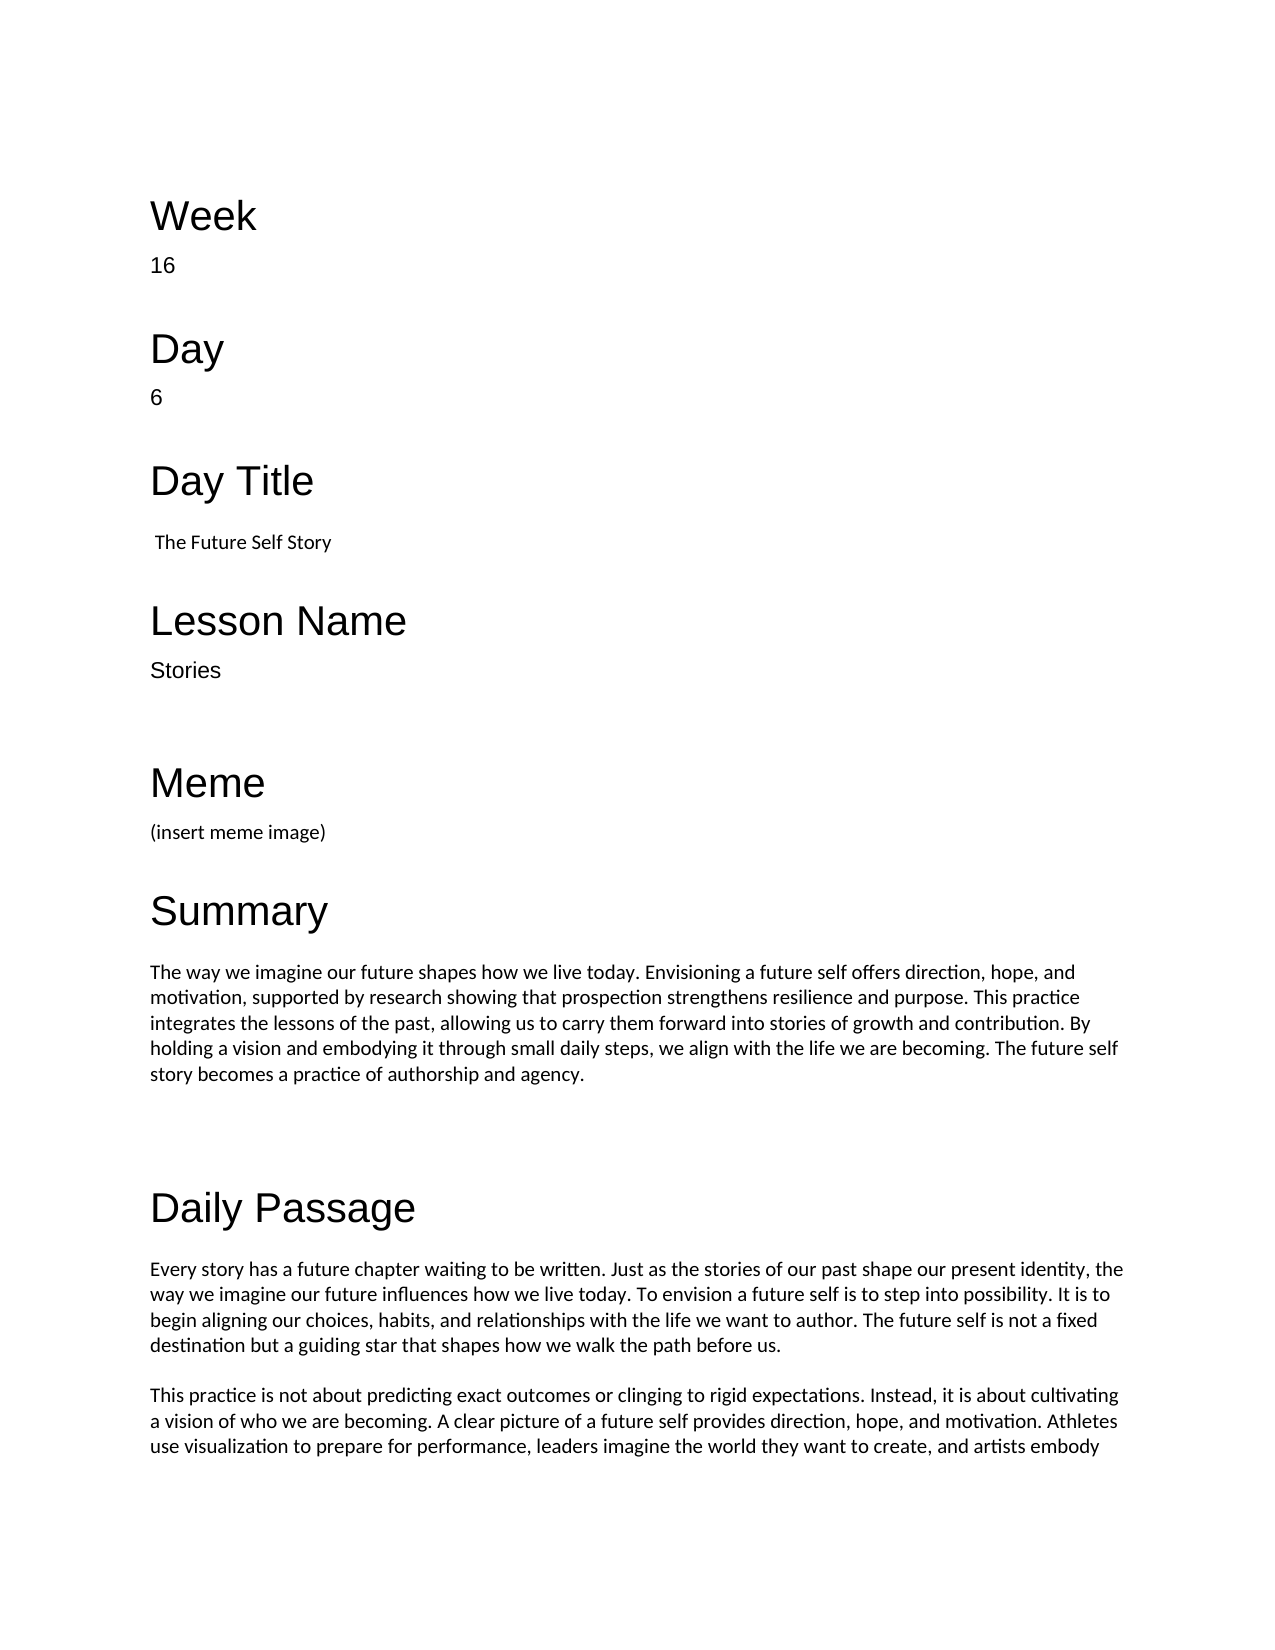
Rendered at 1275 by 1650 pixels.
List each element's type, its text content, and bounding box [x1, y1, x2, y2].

subtitle Day [150, 324, 1125, 372]
subtitle Summary [150, 886, 1125, 934]
subtitle Day Title [150, 456, 1125, 504]
subtitle Daily Passage [150, 1183, 1125, 1231]
subtitle Week [150, 192, 1125, 239]
text Every story has a future chapter waiting to be written. Just as the stories of our past shape our present identity, the way we imagine our future influences how we live today. To envision a future self is to step into possibility. It is to begin aligning our choices, habits, and relationships with the life we want to author. The future self is not a fixed destination but a guiding star that shapes how we walk the path before us. [150, 1256, 1125, 1358]
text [150, 1383, 1125, 1459]
text The Future Self Story [150, 529, 1125, 554]
text (insert meme image) [150, 819, 1125, 844]
text 6 [150, 384, 1125, 411]
text The way we imagine our future shapes how we live today. Envisioning a future self offers direction, hope, and motivation, supported by research showing that prospection strengthens resilience and purpose. This practice integrates the lessons of the past, allowing us to carry them forward into stories of growth and contribution. By holding a vision and embodying it through small daily steps, we align with the life we are becoming. The future self story becomes a practice of authorship and agency. [150, 959, 1125, 1086]
text 16 [150, 252, 1125, 278]
subtitle Lesson Name [150, 596, 1125, 644]
text Stories [150, 657, 1125, 683]
subtitle Meme [150, 759, 1125, 807]
